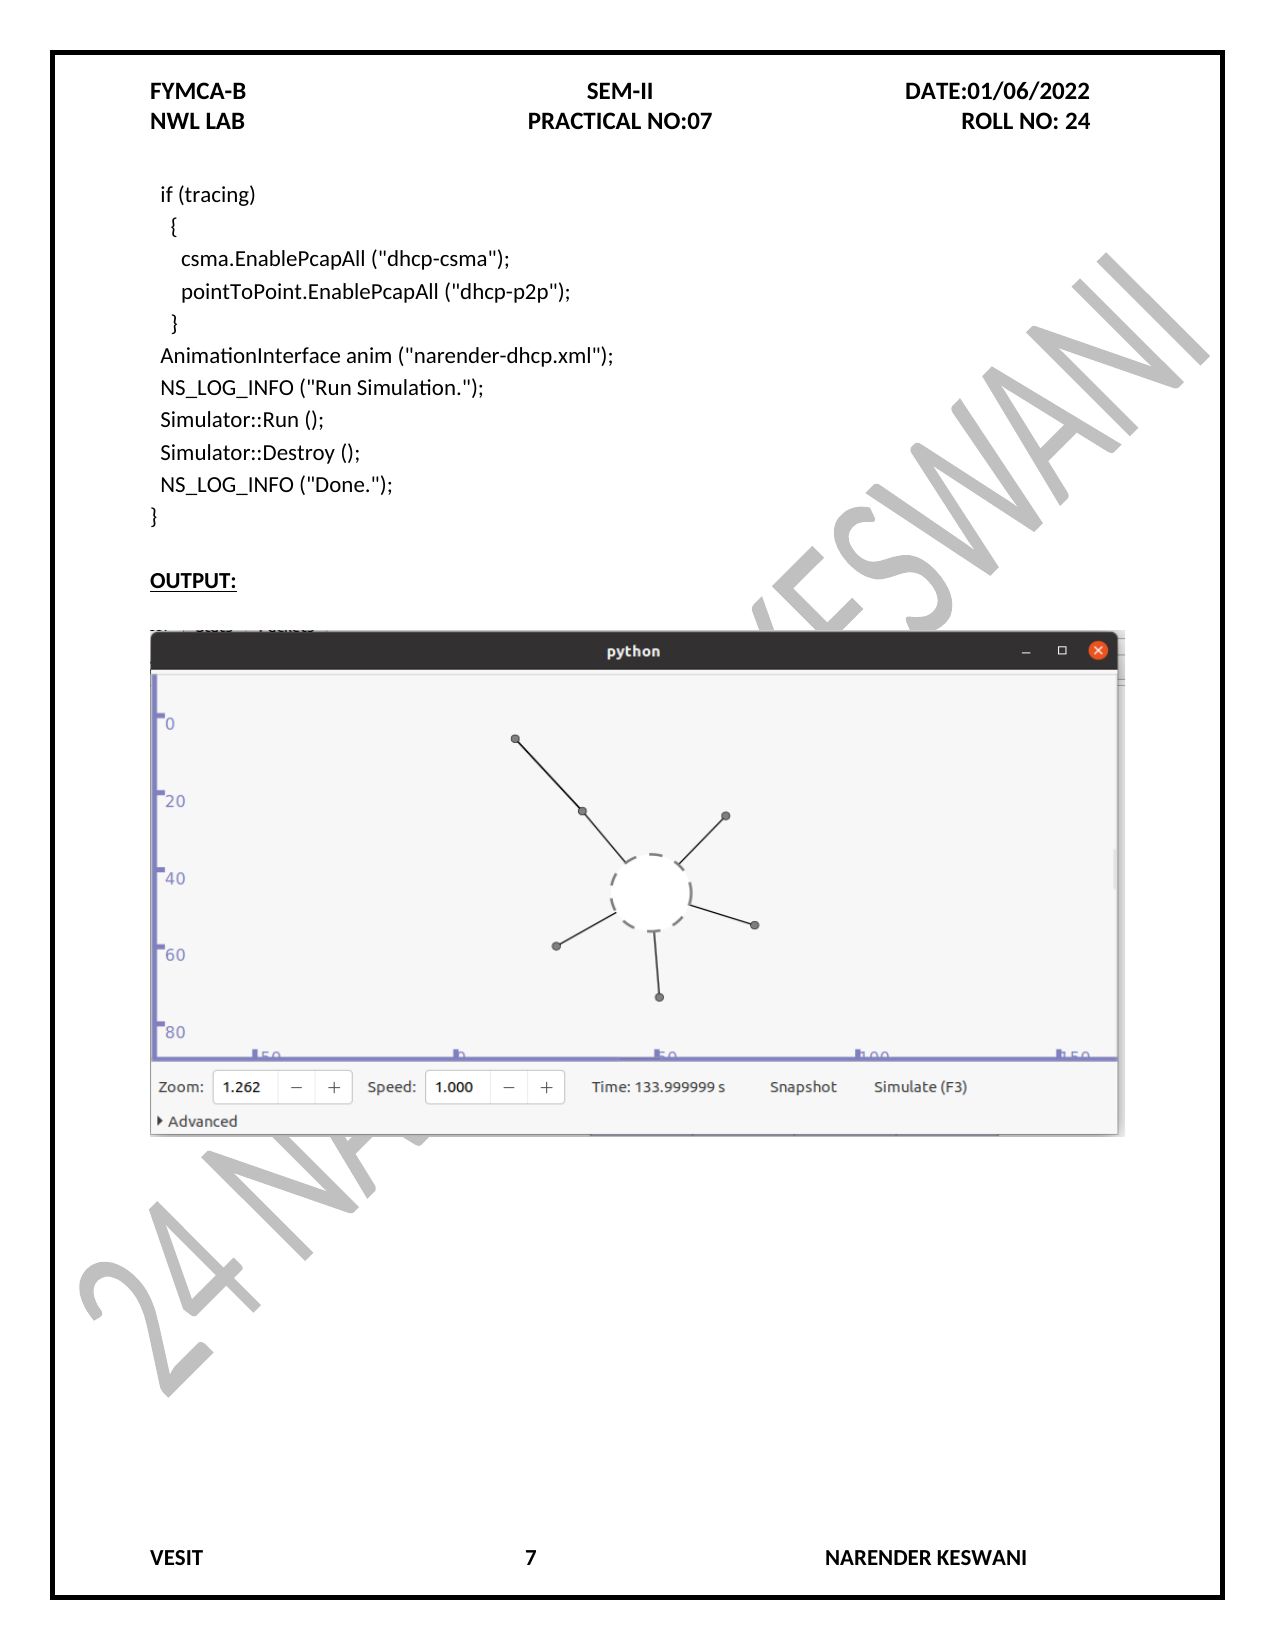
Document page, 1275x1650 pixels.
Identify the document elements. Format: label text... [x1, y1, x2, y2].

text Simulator::Run (); [150, 406, 1125, 433]
text csma.EnablePcapAll ("dhcp-csma"); [150, 244, 1125, 273]
text Simulator::Destroy (); [150, 438, 1125, 466]
text } [150, 309, 1125, 337]
text if (tracing) [150, 180, 1125, 208]
text } [150, 502, 1125, 530]
text NS_LOG_INFO ("Run Simulation."); [150, 373, 1125, 401]
text { [150, 212, 1125, 240]
text OUTPUT: [150, 566, 1125, 594]
text NS_LOG_INFO ("Done."); [150, 470, 1125, 498]
text pointToPoint.EnablePcapAll ("dhcp-p2p"); [150, 277, 1125, 305]
text AnimationInterface anim ("narender-dhcp.xml"); [150, 341, 1125, 369]
picture [150, 630, 1125, 1137]
